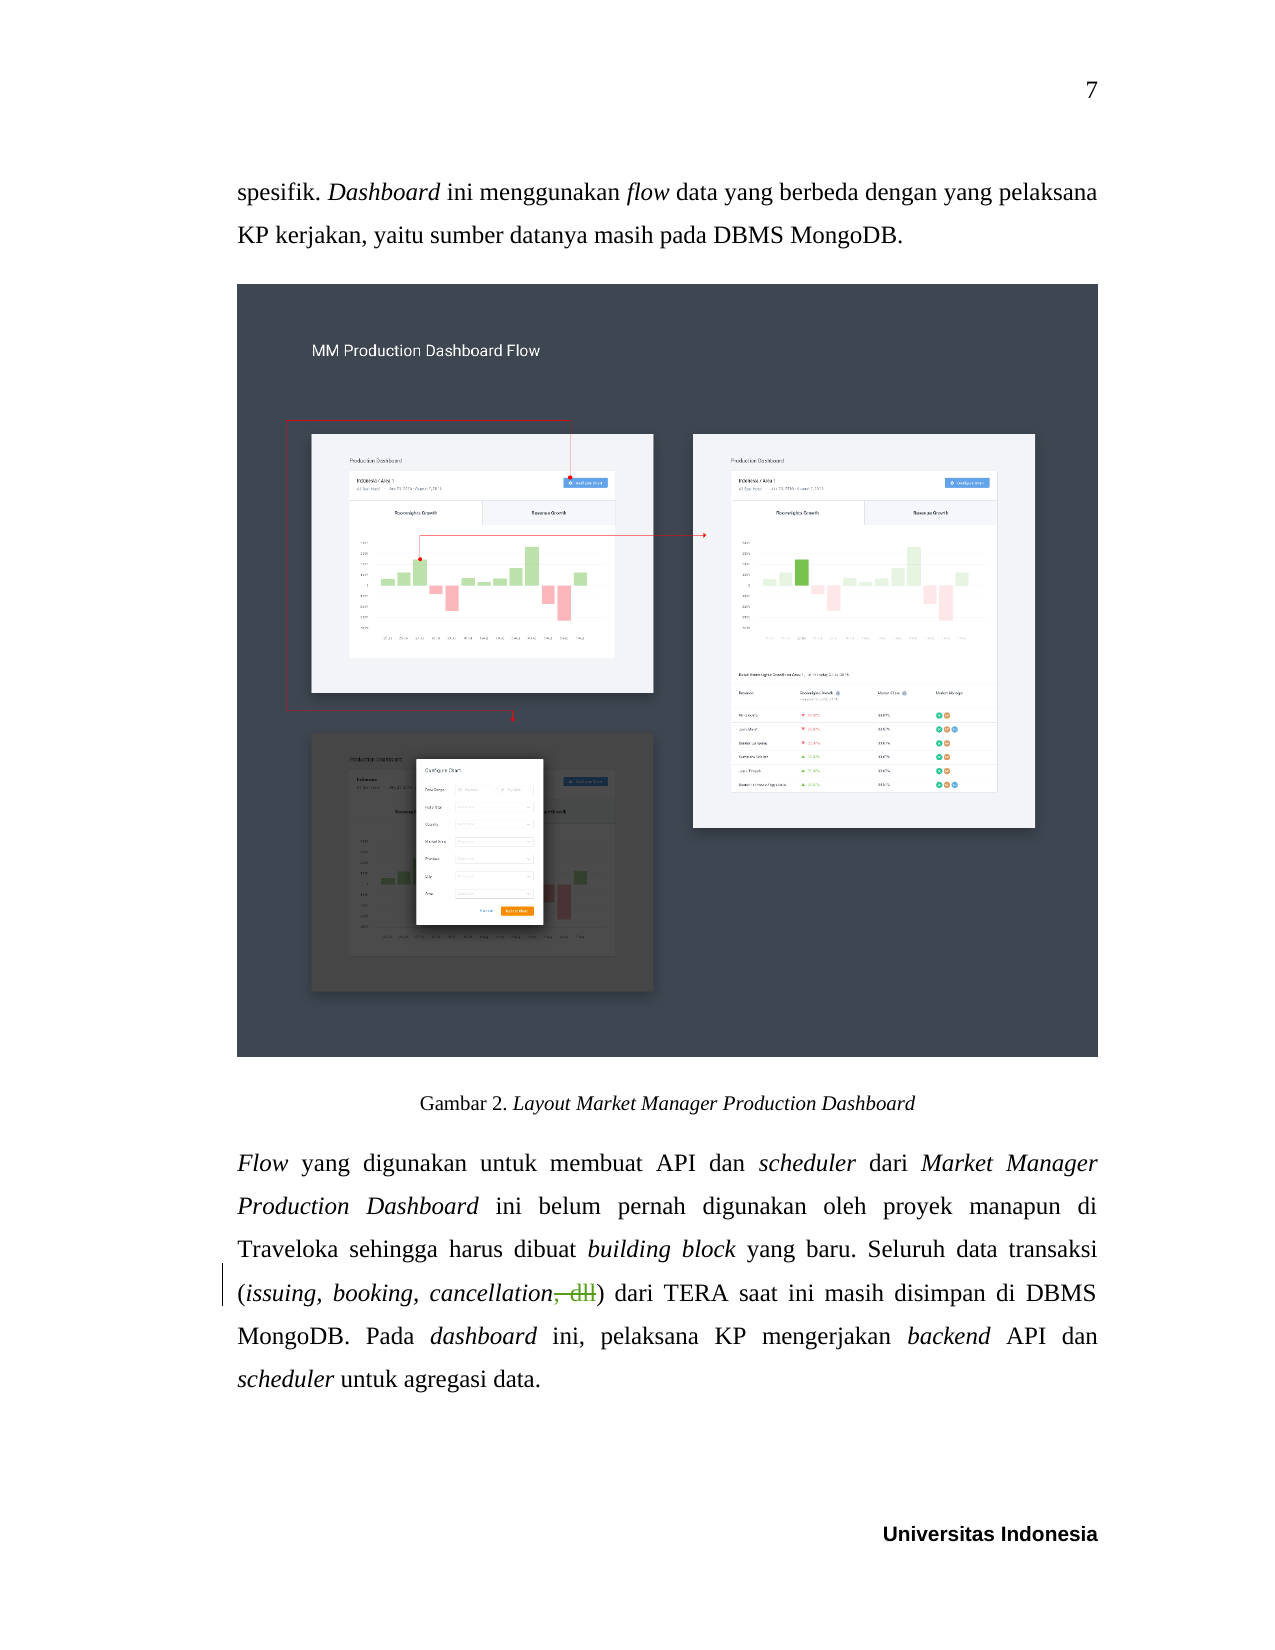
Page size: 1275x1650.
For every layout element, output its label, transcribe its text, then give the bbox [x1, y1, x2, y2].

text Flow yang digunakan untuk membuat API dan scheduler dari Market Manager Production Dashboard ini belum pernah digunakan oleh proyek manapun di Traveloka sehingga harus dibuat building block yang baru. Seluruh data transaksi (issuing, booking, cancellation) dari TERA saat ini masih disimpan di DBMS MongoDB. Pada dashboard ini, pelaksana KP mengerjakan backend API dan scheduler untuk agregasi data. [237, 1148, 1098, 1393]
text Gambar 2. Layout Market Manager Production Dashboard [237, 1091, 1098, 1115]
picture [237, 284, 1098, 1057]
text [237, 177, 1098, 249]
